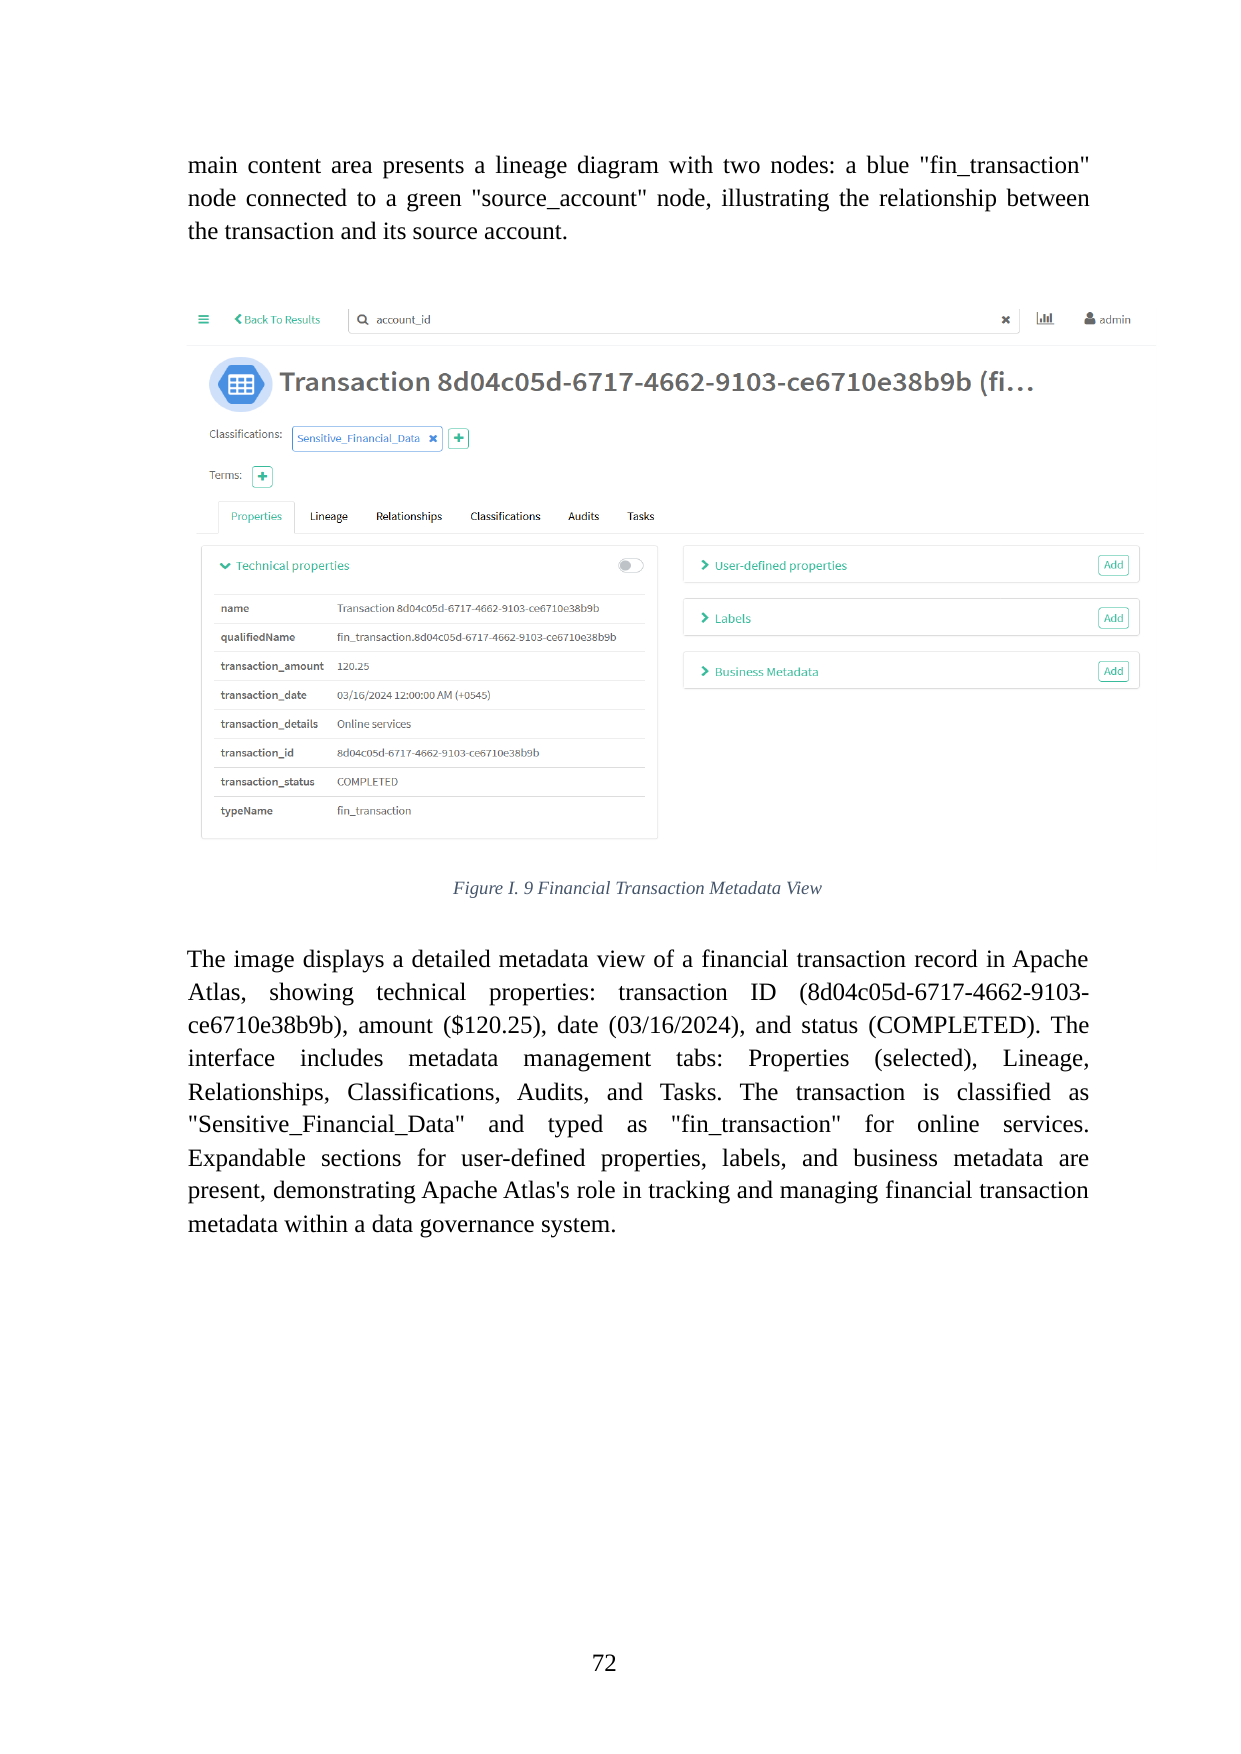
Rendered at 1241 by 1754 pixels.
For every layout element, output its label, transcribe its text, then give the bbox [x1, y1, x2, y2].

text Figure I. 9 Financial Transaction Metadata View [187, 877, 1090, 898]
picture [186, 309, 1157, 872]
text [187, 150, 1090, 245]
text The image displays a detailed metadata view of a financial transaction record in Apache Atlas, showing technical properties: transaction ID (8d04c05d-6717-4662-9103-ce6710e38b9b), amount ($120.25), date (03/16/2024), and status (COMPLETED). The interface includes metadata management tabs: Properties (selected), Lineage, Relationships, Classifications, Audits, and Tasks. The transaction is classified as "Sensitive_Financial_Data" and typed as "fin_transaction" for online services. Expandable sections for user-defined properties, labels, and business metadata are present, demonstrating Apache Atlas's role in tracking and managing financial transaction metadata within a data governance system. [187, 944, 1090, 1237]
